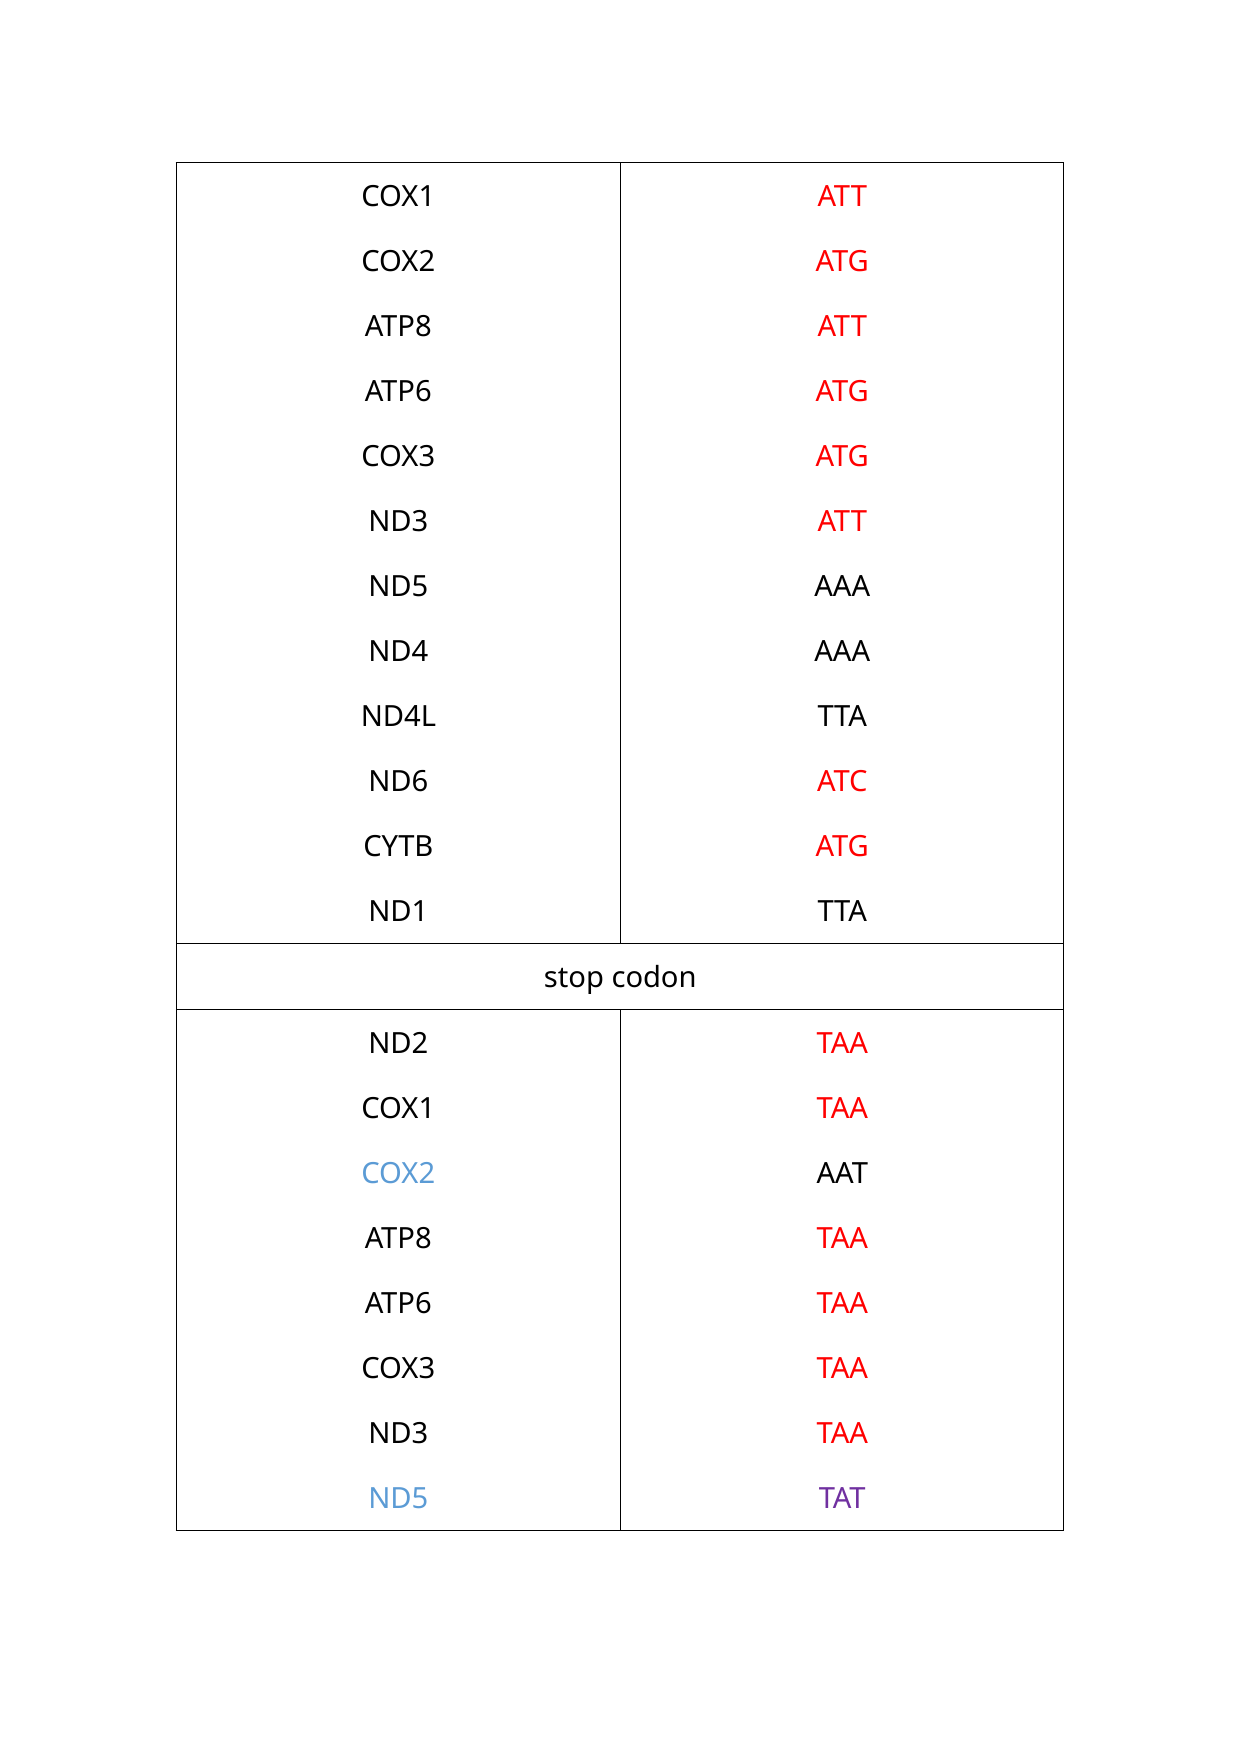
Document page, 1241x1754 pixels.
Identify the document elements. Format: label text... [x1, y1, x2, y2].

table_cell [621, 1010, 1063, 1530]
table_cell stop codon [177, 944, 1063, 1009]
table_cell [177, 1010, 620, 1530]
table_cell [177, 163, 620, 943]
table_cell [621, 163, 1063, 943]
